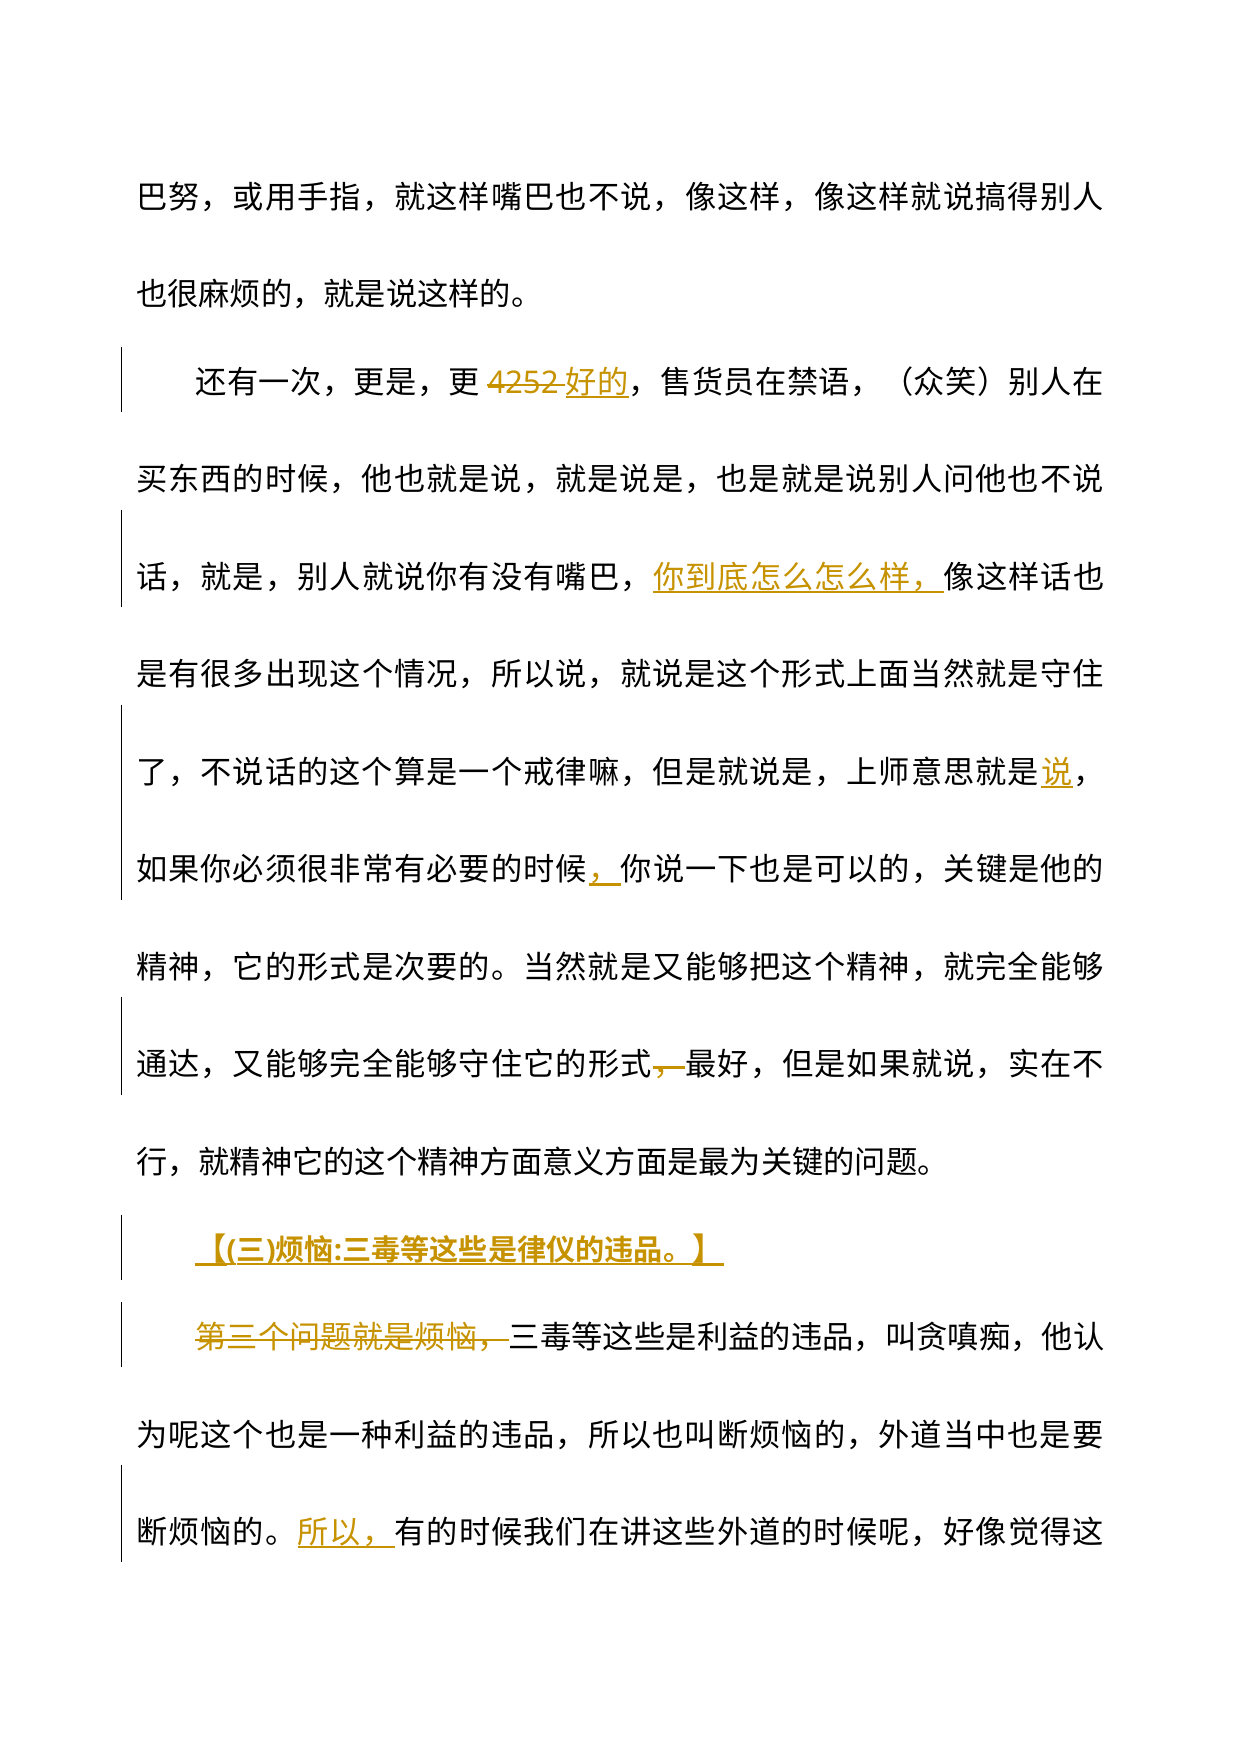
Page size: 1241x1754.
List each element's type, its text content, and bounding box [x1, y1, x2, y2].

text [136, 1302, 1104, 1562]
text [136, 162, 1104, 324]
text 还有一次，更是，更，售货员在禁语，（众笑）别人在买东西的时候，他也就是说，就是说是，也是就是说别人问他也不说话，就是，别人就说你有没有嘴巴，像这样话也是有很多出现这个情况，所以说，就说是这个形式上面当然就是守住了，不说话的这个算是一个戒律嘛，但是就说是，上师意思就是，如果你必须很非常有必要的时候你说一下也是可以的，关键是他的精神，它的形式是次要的。当然就是又能够把这个精神，就完全能够通达，又能够完全能够守住它的形式最好，但是如果就说，实在不行，就精神它的这个精神方面意义方面是最为关键的问题。 [136, 347, 1104, 1192]
